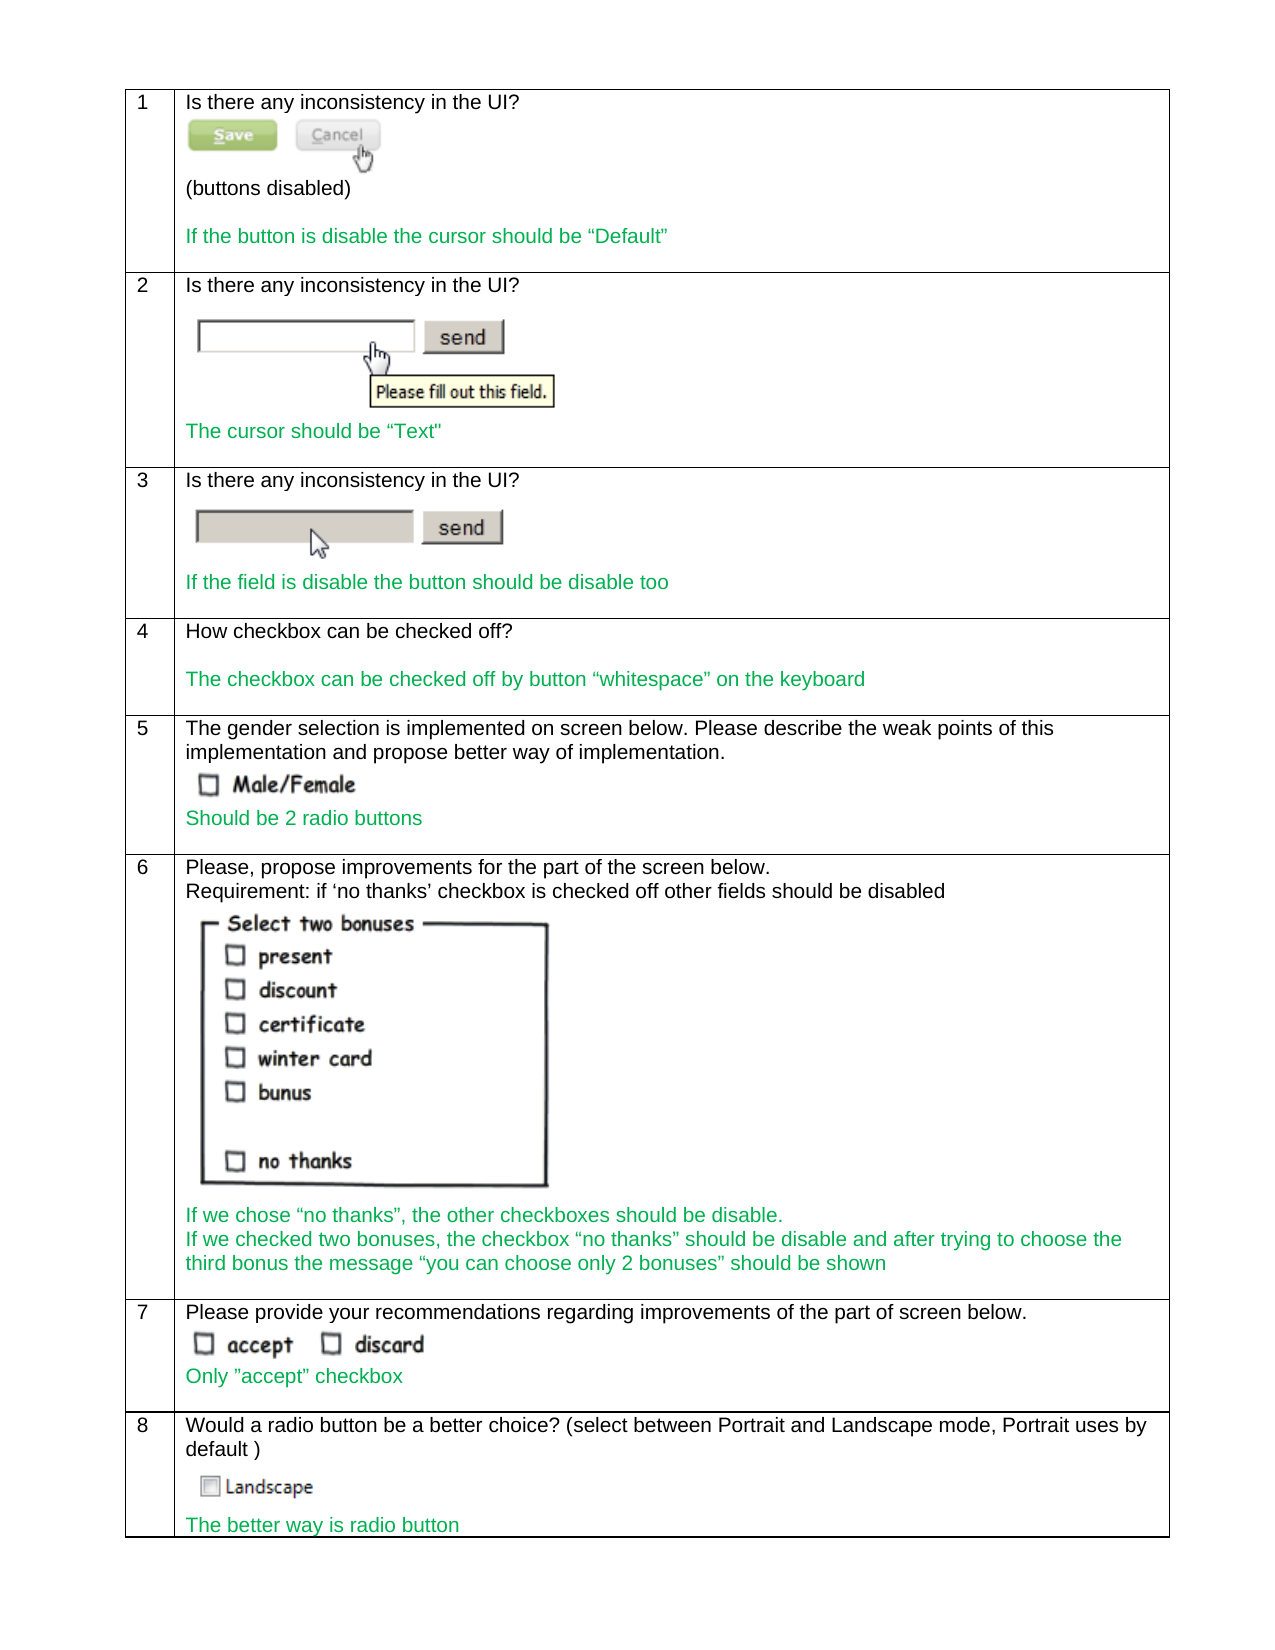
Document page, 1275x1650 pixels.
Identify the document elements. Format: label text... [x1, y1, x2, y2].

table_cell 4 [126, 619, 174, 714]
table_header Is there any inconsistency in the UI? (buttons disabled) If the button is disable the cursor should be “Default” [175, 90, 1169, 272]
picture [185, 1460, 329, 1513]
table_cell Is there any inconsistency in the UI? The cursor should be “Text" [175, 273, 1169, 467]
table_cell How checkbox can be checked off? The checkbox can be checked off by button “whitespace” on the keyboard [175, 619, 1169, 714]
table_cell Is there any inconsistency in the UI? If the field is disable the button should be disable too [175, 468, 1169, 618]
picture [185, 903, 557, 1204]
picture [185, 491, 516, 570]
picture [185, 1323, 429, 1364]
table_cell 3 [126, 468, 174, 618]
table_cell Would a radio button be a better choice? (select between Portrait and Landscape mode, Portrait uses by default ) The better way is radio button [175, 1413, 1169, 1536]
picture [185, 296, 569, 419]
table_cell 2 [126, 273, 174, 467]
table_cell 5 [126, 716, 174, 854]
table_cell 6 [126, 855, 174, 1299]
table_cell 8 [126, 1413, 174, 1536]
picture [185, 113, 389, 176]
table_cell The gender selection is implemented on screen below. Please describe the weak points of this implementation and propose better way of implementation. Should be 2 radio buttons [175, 716, 1169, 854]
table_header 1 [126, 90, 174, 272]
table_cell Please provide your recommendations regarding improvements of the part of screen below. Only ”accept” checkbox [175, 1300, 1169, 1411]
picture [191, 763, 363, 807]
table_cell 7 [126, 1300, 174, 1411]
table_cell Please, propose improvements for the part of the screen below. Requirement: if ‘no thanks’ checkbox is checked off other fields should be disabled If we chose “no thanks”, the other checkboxes should be disable. If we checked two bonuses, the checkbox “no thanks” should be disable and after trying to choose the third bonus the message “you can choose only 2 bonuses” should be shown [175, 855, 1169, 1299]
